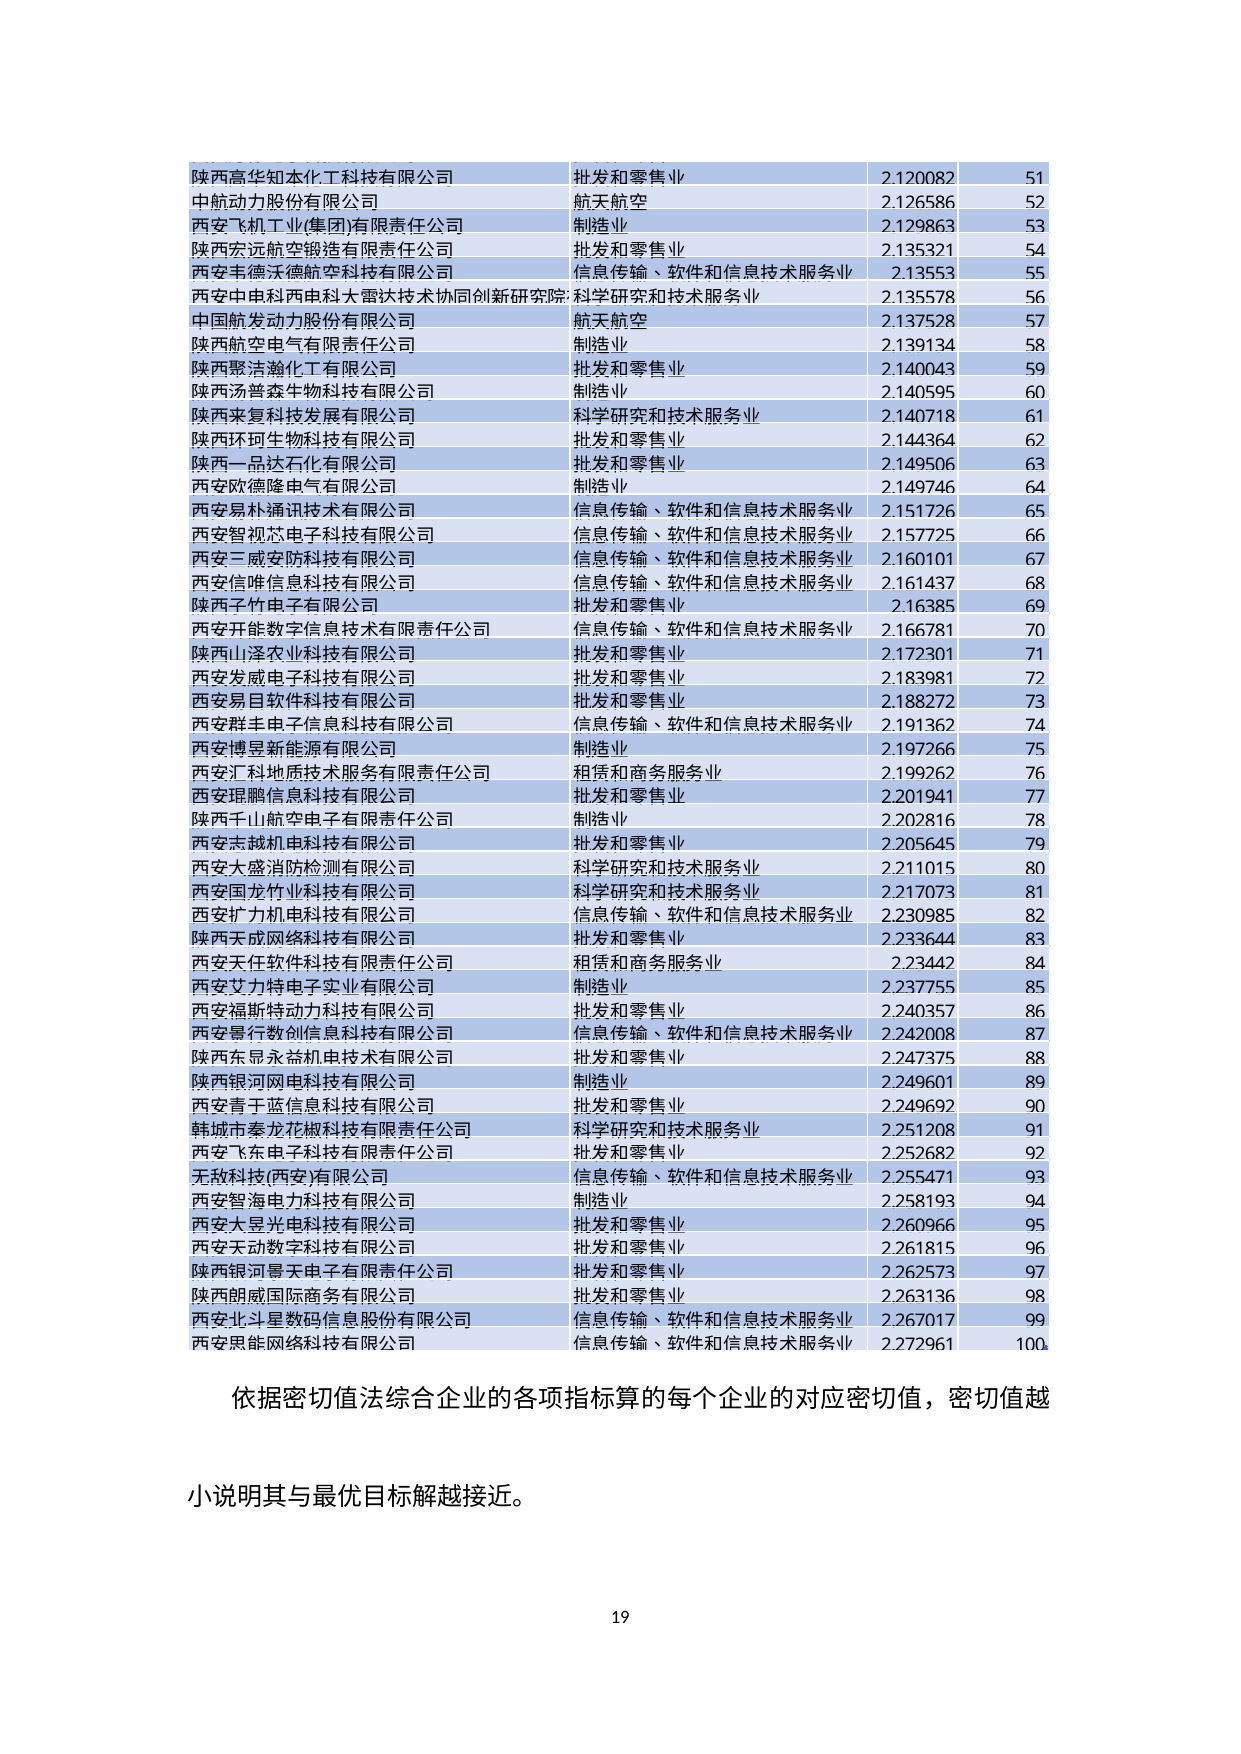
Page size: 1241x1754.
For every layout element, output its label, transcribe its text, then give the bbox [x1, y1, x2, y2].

text 依据密切值法综合企业的各项指标算的每个企业的对应密切值，密切值越小说明其与最优目标解越接近。 [187, 1364, 1053, 1527]
